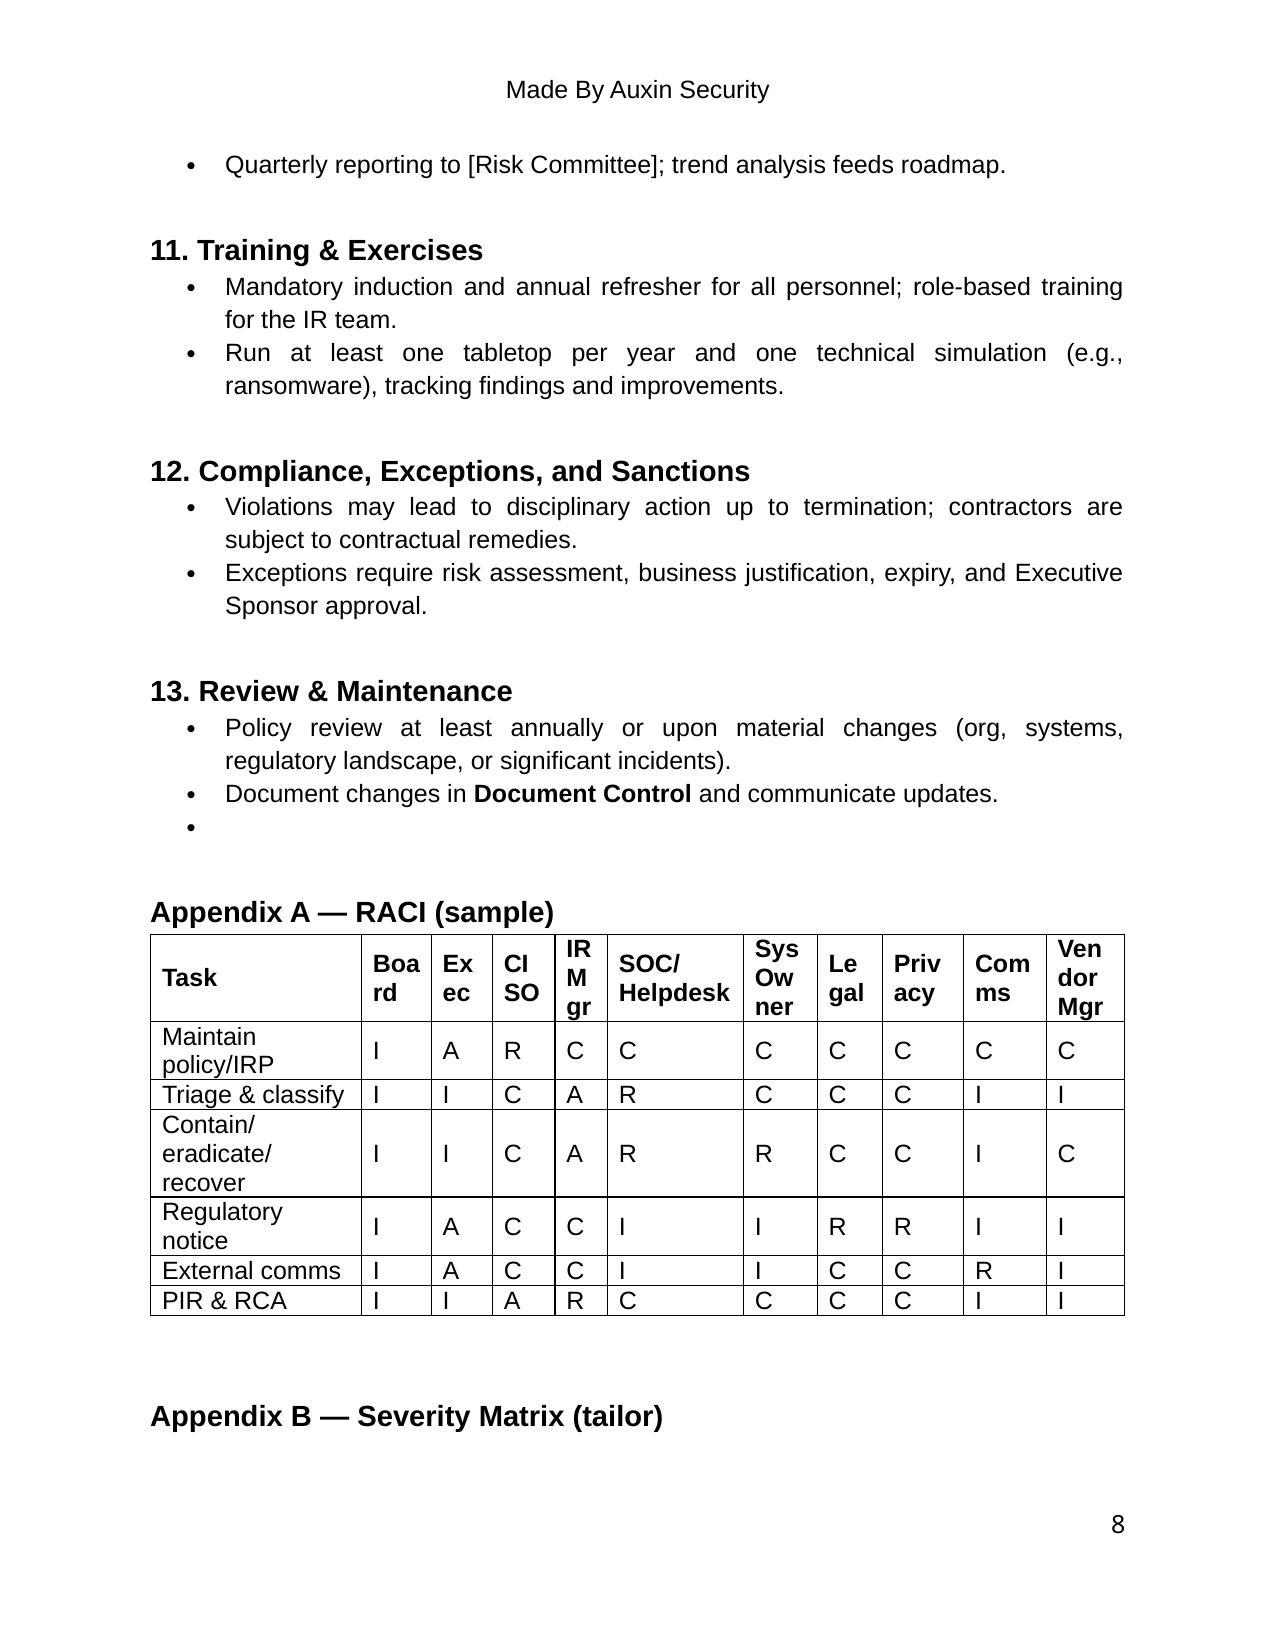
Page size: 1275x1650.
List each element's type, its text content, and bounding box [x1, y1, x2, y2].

table_header Legal [818, 935, 882, 1021]
table_cell C [493, 1110, 554, 1196]
table_cell A [432, 1022, 492, 1079]
list Document changes in Document Control and communicate updates. [187, 779, 1125, 808]
table_header CISO [493, 935, 554, 1021]
table_cell C [818, 1022, 882, 1079]
table_cell A [432, 1198, 492, 1255]
table_cell C [883, 1022, 963, 1079]
table_cell I [362, 1286, 431, 1314]
table_header SOC/Helpdesk [608, 935, 743, 1021]
table_cell I [1047, 1256, 1124, 1285]
table_cell C [883, 1286, 963, 1314]
table_cell I [964, 1286, 1046, 1314]
list Policy review at least annually or upon material changes (org, systems, regulatory landscape, or significant incidents). [187, 713, 1125, 774]
table_cell I [432, 1080, 492, 1109]
table_cell I [1047, 1198, 1124, 1255]
table_cell Triage & classify [151, 1080, 361, 1109]
table_header Comms [964, 935, 1046, 1021]
table_header Sys Owner [744, 935, 817, 1021]
table_cell C [883, 1256, 963, 1285]
list Violations may lead to disciplinary action up to termination; contractors are subject to contractual remedies. [187, 492, 1125, 554]
table_cell R [744, 1110, 817, 1196]
table_cell A [556, 1110, 607, 1196]
table_header Board [362, 935, 431, 1021]
table_cell I [744, 1198, 817, 1255]
table_cell I [1047, 1286, 1124, 1314]
table_cell R [608, 1080, 743, 1109]
table_cell A [556, 1080, 607, 1109]
subtitle 11. Training & Exercises [150, 233, 1125, 267]
list Run at least one tabletop per year and one technical simulation (e.g., ransomware), tracking findings and improvements. [187, 338, 1125, 399]
table_cell I [362, 1198, 431, 1255]
table_cell I [362, 1022, 431, 1079]
table_cell C [1047, 1110, 1124, 1196]
table_cell C [744, 1022, 817, 1079]
table_header Privacy [883, 935, 963, 1021]
table_cell C [818, 1110, 882, 1196]
table_cell I [432, 1110, 492, 1196]
table_cell C [556, 1198, 607, 1255]
table_cell R [608, 1110, 743, 1196]
list Mandatory induction and annual refresher for all personnel; role-based training for the IR team. [187, 272, 1125, 333]
table_header Exec [432, 935, 492, 1021]
table_cell C [818, 1286, 882, 1314]
table_cell C [818, 1256, 882, 1285]
table_cell C [608, 1286, 743, 1314]
table_cell I [964, 1110, 1046, 1196]
table_cell C [556, 1022, 607, 1079]
table_cell I [362, 1110, 431, 1196]
table_cell External comms [151, 1256, 361, 1285]
table_cell Regulatory notice [151, 1198, 361, 1255]
table_cell C [964, 1022, 1046, 1079]
table_cell PIR & RCA [151, 1286, 361, 1314]
table_cell I [1047, 1080, 1124, 1109]
table_cell I [608, 1256, 743, 1285]
table_cell I [362, 1256, 431, 1285]
subtitle 12. Compliance, Exceptions, and Sanctions [150, 454, 1125, 487]
table_cell C [744, 1286, 817, 1314]
table_cell C [1047, 1022, 1124, 1079]
table_cell I [432, 1286, 492, 1314]
table_cell C [608, 1022, 743, 1079]
table_cell A [493, 1286, 554, 1314]
table_cell R [818, 1198, 882, 1255]
table_cell R [556, 1286, 607, 1314]
table_cell R [883, 1198, 963, 1255]
table_cell C [883, 1080, 963, 1109]
table_cell C [493, 1256, 554, 1285]
table_cell I [608, 1198, 743, 1255]
table_cell Contain/eradicate/recover [151, 1110, 361, 1196]
table_cell R [493, 1022, 554, 1079]
table_cell C [493, 1198, 554, 1255]
table_cell I [744, 1256, 817, 1285]
table_cell Maintain policy/IRP [151, 1022, 361, 1079]
table_cell I [964, 1198, 1046, 1255]
list Exceptions require risk assessment, business justification, expiry, and Executive Sponsor approval. [187, 558, 1125, 620]
subtitle 13. Review & Maintenance [150, 674, 1125, 708]
table_cell C [818, 1080, 882, 1109]
table_cell C [493, 1080, 554, 1109]
table_cell I [362, 1080, 431, 1109]
table_cell C [556, 1256, 607, 1285]
table_header Vendor Mgr [1047, 935, 1124, 1021]
subtitle Appendix A — RACI (sample) [150, 895, 1125, 928]
list Quarterly reporting to [Risk Committee]; trend analysis feeds roadmap. [187, 150, 1125, 179]
table_cell A [432, 1256, 492, 1285]
table_cell R [964, 1256, 1046, 1285]
subtitle Appendix B — Severity Matrix (tailor) [150, 1398, 1125, 1432]
table_cell C [744, 1080, 817, 1109]
table_header Task [151, 935, 361, 1021]
table_cell C [883, 1110, 963, 1196]
table_cell I [964, 1080, 1046, 1109]
table_header IR Mgr [556, 935, 607, 1021]
